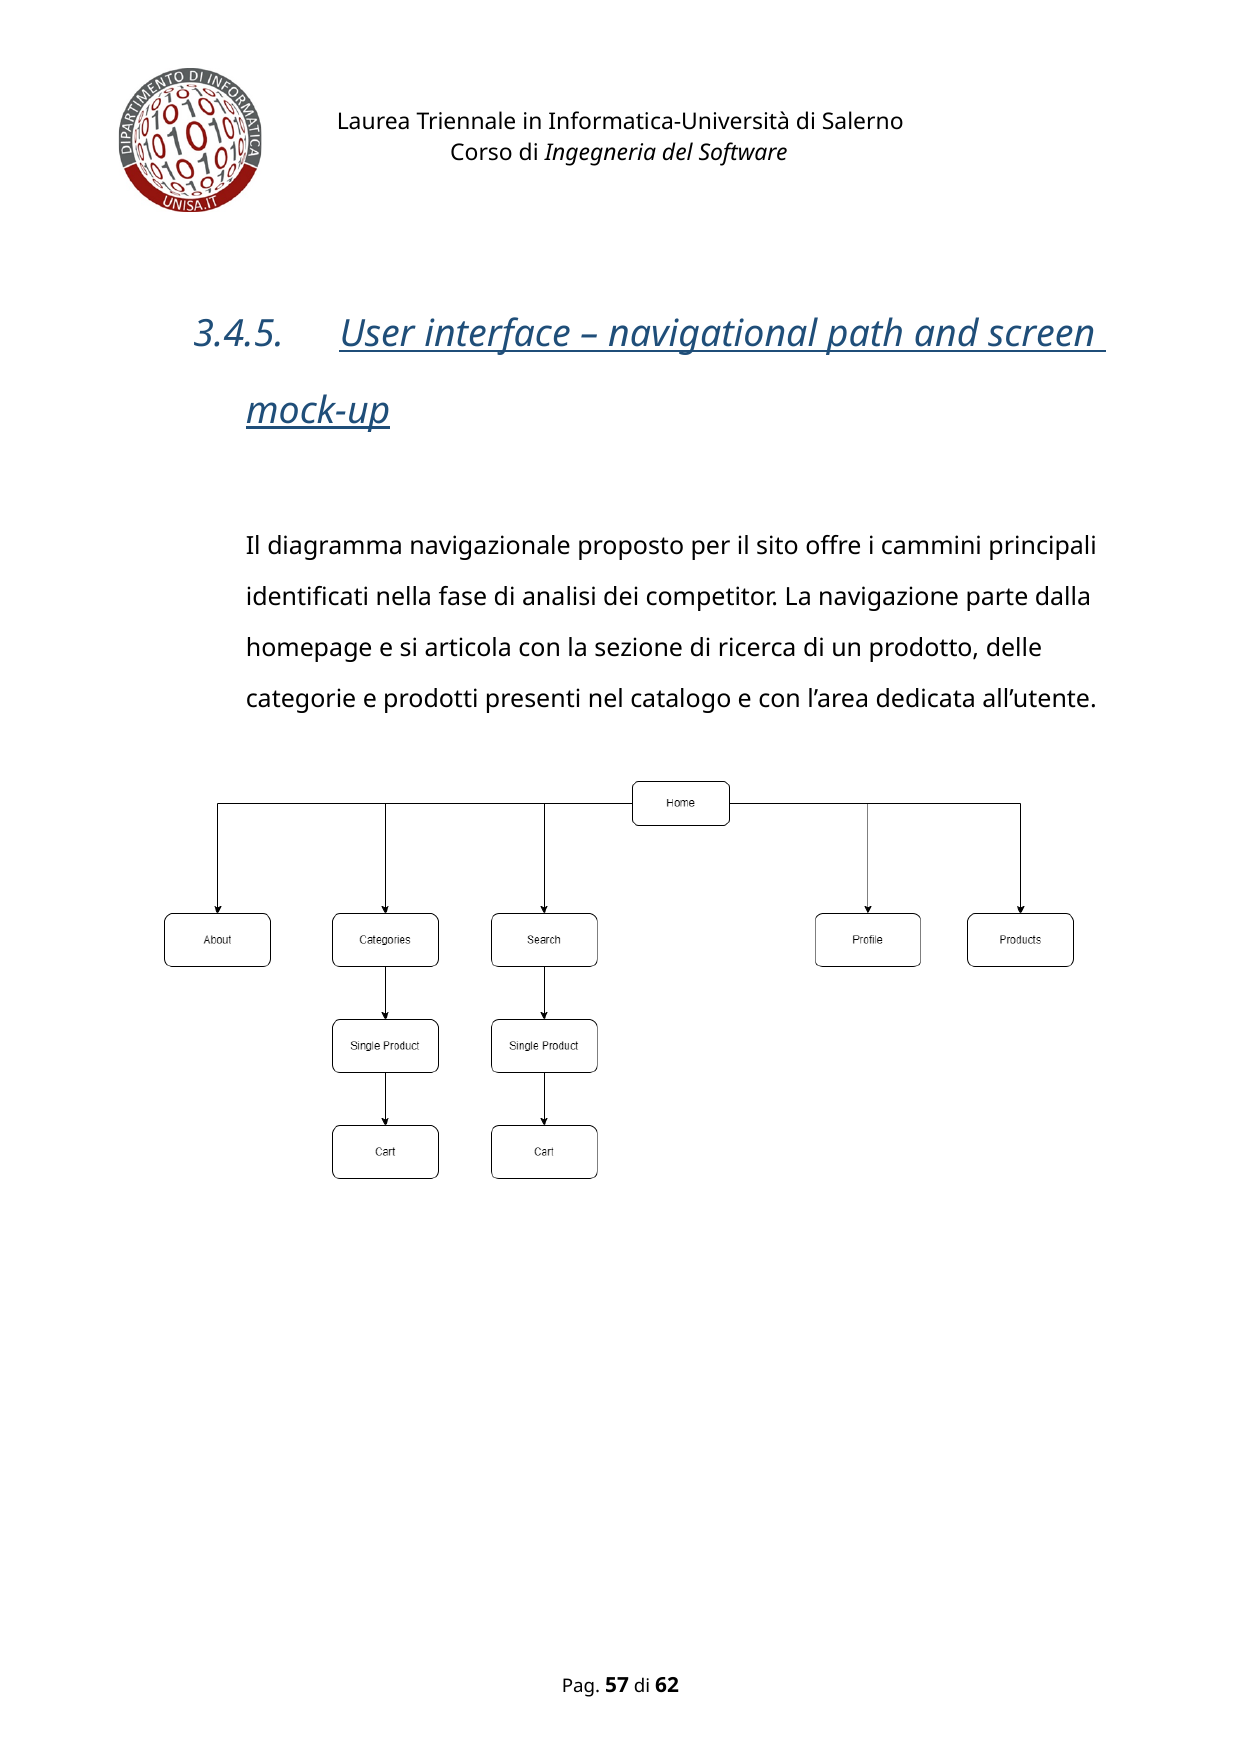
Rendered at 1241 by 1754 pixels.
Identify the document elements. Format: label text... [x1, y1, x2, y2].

picture [118, 68, 262, 212]
picture [118, 701, 246, 1208]
list User interface – navigational path and screen mock-up [193, 307, 1122, 434]
list Il diagramma navigazionale proposto per il sito offre i cammini principali identificati nella fase di analisi dei competitor. La navigazione parte dalla homepage e si articola con la sezione di ricerca di un prodotto, delle categorie e prodotti presenti nel catalogo e con l’area dedicata all’utente. [246, 460, 1122, 1408]
